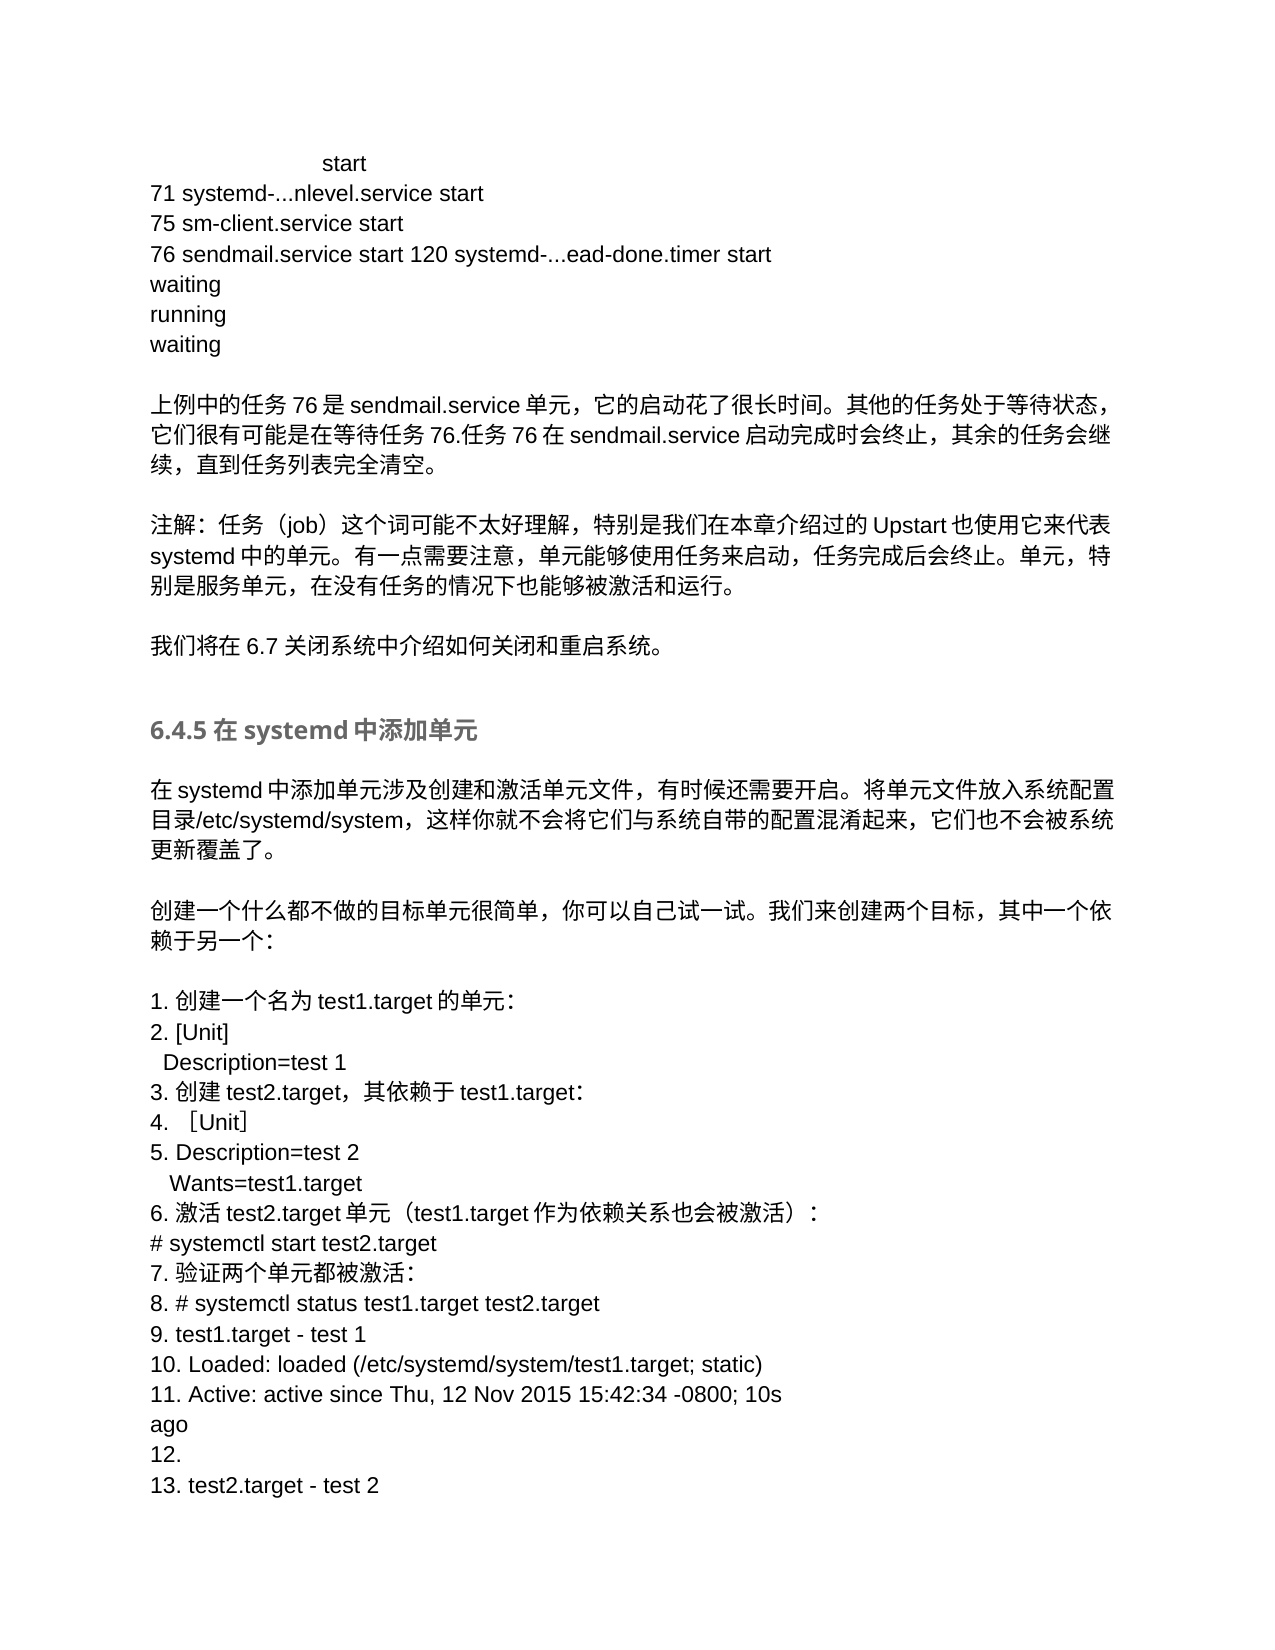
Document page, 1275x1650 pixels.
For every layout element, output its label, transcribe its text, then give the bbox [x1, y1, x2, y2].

text 6. 激活test2.target单元（test1.target作为依赖关系也会被激活）： [150, 1200, 1125, 1226]
text 5. Description=test 2 [150, 1139, 1125, 1166]
text 13. test2.target - test 2 [150, 1472, 1125, 1498]
text Wants=test1.target [150, 1169, 1125, 1196]
text 1. 创建一个名为test1.target的单元： [150, 988, 1125, 1015]
text 注解：任务（job）这个词可能不太好理解，特别是我们在本章介绍过的Upstart也使用它来代表systemd中的单元。有一点需要注意，单元能够使用任务来启动，任务完成后会终止。单元，特别是服务单元，在没有任务的情况下也能够被激活和运行。 [150, 512, 1125, 599]
text 12. [150, 1441, 1125, 1468]
text 4. ［Unit］ [150, 1109, 1125, 1136]
text 我们将在6.7 关闭系统中介绍如何关闭和重启系统。 [150, 633, 1125, 660]
text Description=test 1 [150, 1049, 1125, 1075]
text # systemctl start test2.target [150, 1230, 1125, 1256]
text 71 systemd-...nlevel.service start [150, 180, 1125, 207]
text 在systemd中添加单元涉及创建和激活单元文件，有时候还需要开启。将单元文件放入系统配置目录/etc/systemd/system，这样你就不会将它们与系统自带的配置混淆起来，它们也不会被系统更新覆盖了。 [150, 777, 1125, 864]
text waiting [150, 271, 1125, 297]
text 2. [Unit] [150, 1018, 1125, 1045]
text 8. # systemctl status test1.target test2.target [150, 1290, 1125, 1317]
text 10. Loaded: loaded (/etc/systemd/system/test1.target; static) [150, 1351, 1125, 1377]
text start [150, 150, 1125, 176]
text 11. Active: active since Thu, 12 Nov 2015 15:42:34 -0800; 10s [150, 1381, 1125, 1407]
text 创建一个什么都不做的目标单元很简单，你可以自己试一试。我们来创建两个目标，其中一个依赖于另一个： [150, 898, 1125, 954]
text 75 sm-client.service start [150, 210, 1125, 237]
subtitle 6.4.5 在systemd中添加单元 [150, 710, 1125, 747]
text 3. 创建test2.target，其依赖于test1.target： [150, 1079, 1125, 1105]
text 76 sendmail.service start 120 systemd-...ead-done.timer start [150, 241, 1125, 267]
text ago [150, 1411, 1125, 1438]
text waiting [150, 331, 1125, 358]
text 9. test1.target - test 1 [150, 1321, 1125, 1347]
text 上例中的任务76是sendmail.service单元，它的启动花了很长时间。其他的任务处于等待状态，它们很有可能是在等待任务76.任务76在sendmail.service启动完成时会终止，其余的任务会继续，直到任务列表完全清空。 [150, 392, 1125, 478]
text 7. 验证两个单元都被激活： [150, 1260, 1125, 1287]
text running [150, 301, 1125, 327]
